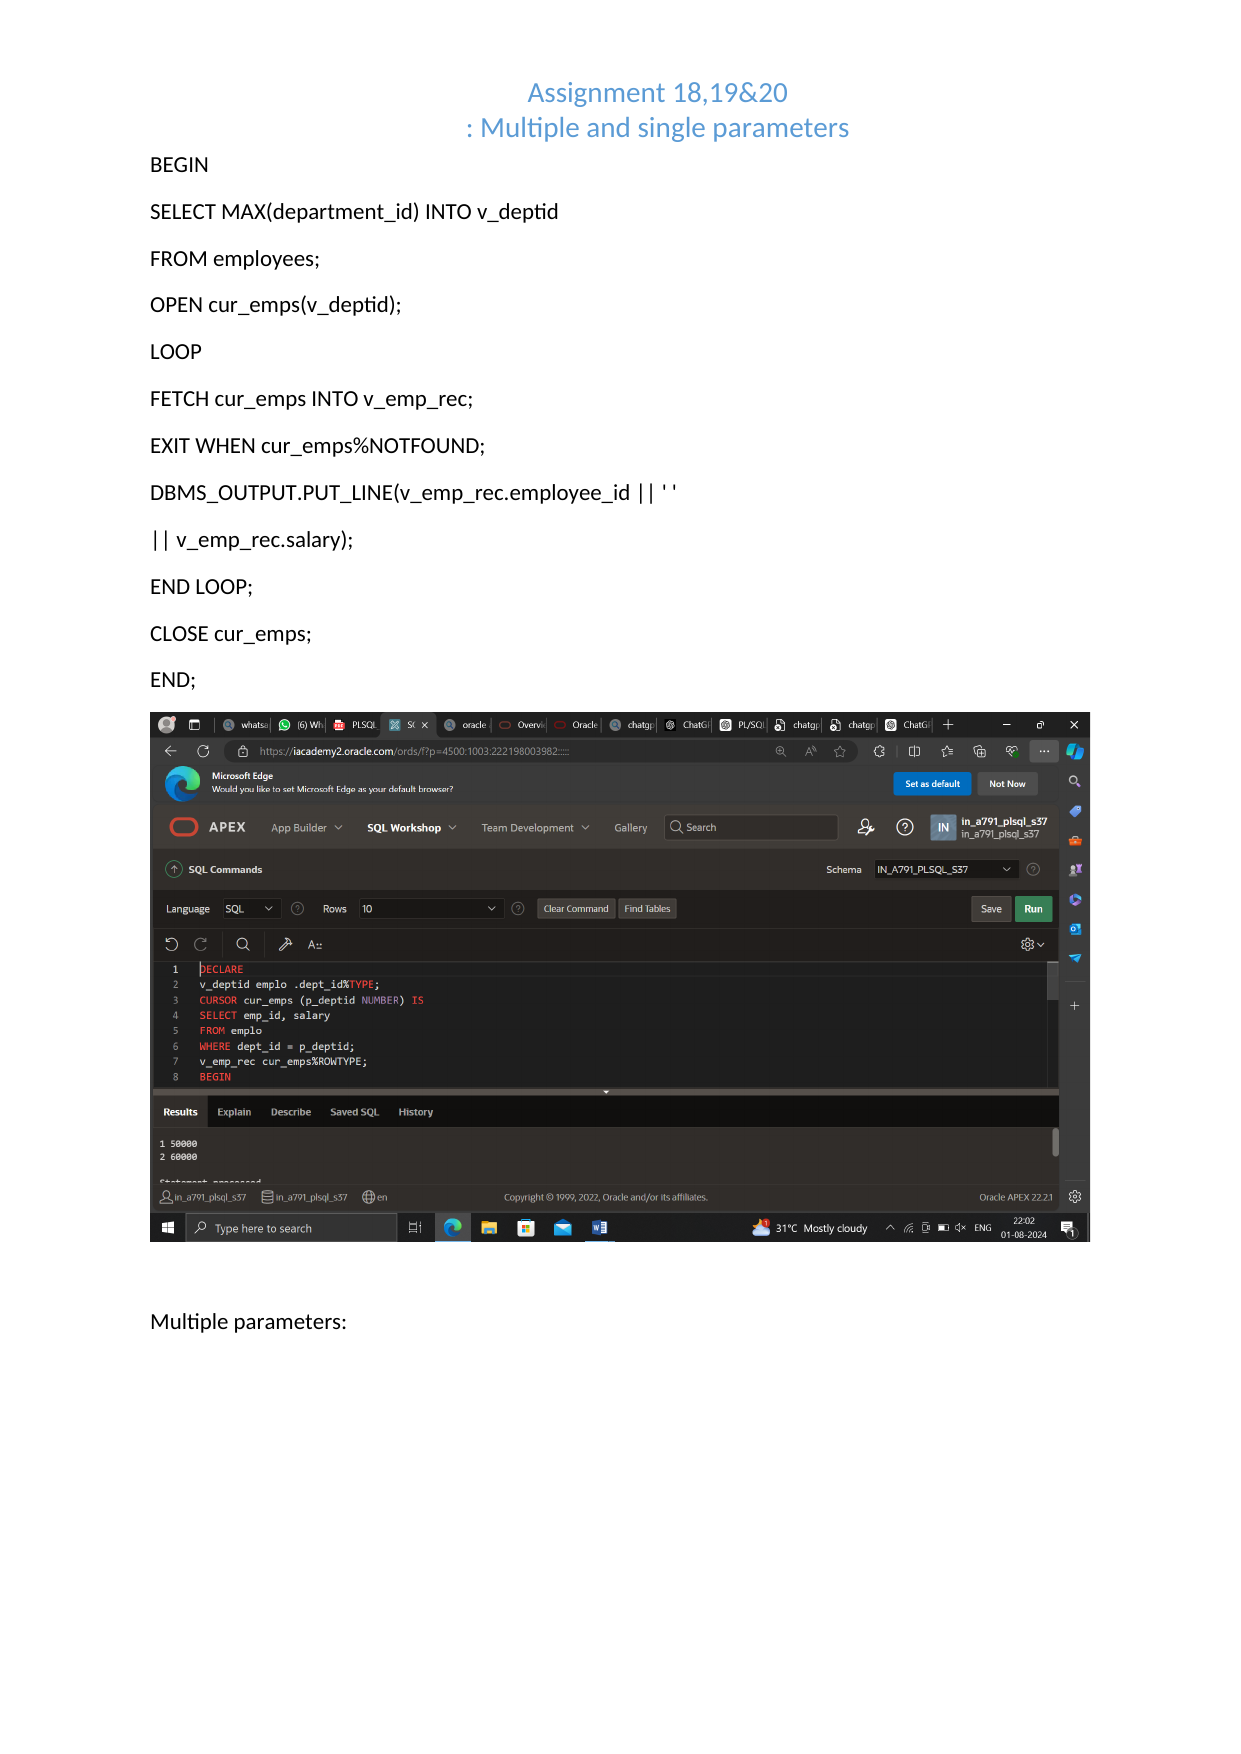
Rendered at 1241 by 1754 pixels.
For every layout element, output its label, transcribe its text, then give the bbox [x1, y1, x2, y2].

text OPEN cur_emps(v_deptid); [150, 291, 1090, 319]
text SELECT MAX(department_id) INTO v_deptid [150, 197, 1090, 225]
text FROM employees; [150, 244, 1090, 272]
text LOOP [150, 337, 1090, 366]
text END LOOP; [150, 572, 1090, 600]
text END; [150, 666, 1090, 694]
picture [150, 712, 1091, 1242]
text DBMS_OUTPUT.PUT_LINE(v_emp_rec.employee_id || ' ' [150, 478, 1090, 506]
text FETCH cur_emps INTO v_emp_rec; [150, 384, 1090, 412]
text EXIT WHEN cur_emps%NOTFOUND; [150, 431, 1090, 459]
text Multiple parameters: [150, 1307, 1090, 1335]
text || v_emp_rec.salary); [150, 525, 1090, 553]
text BEGIN [150, 150, 1090, 178]
text CLOSE cur_emps; [150, 619, 1090, 647]
